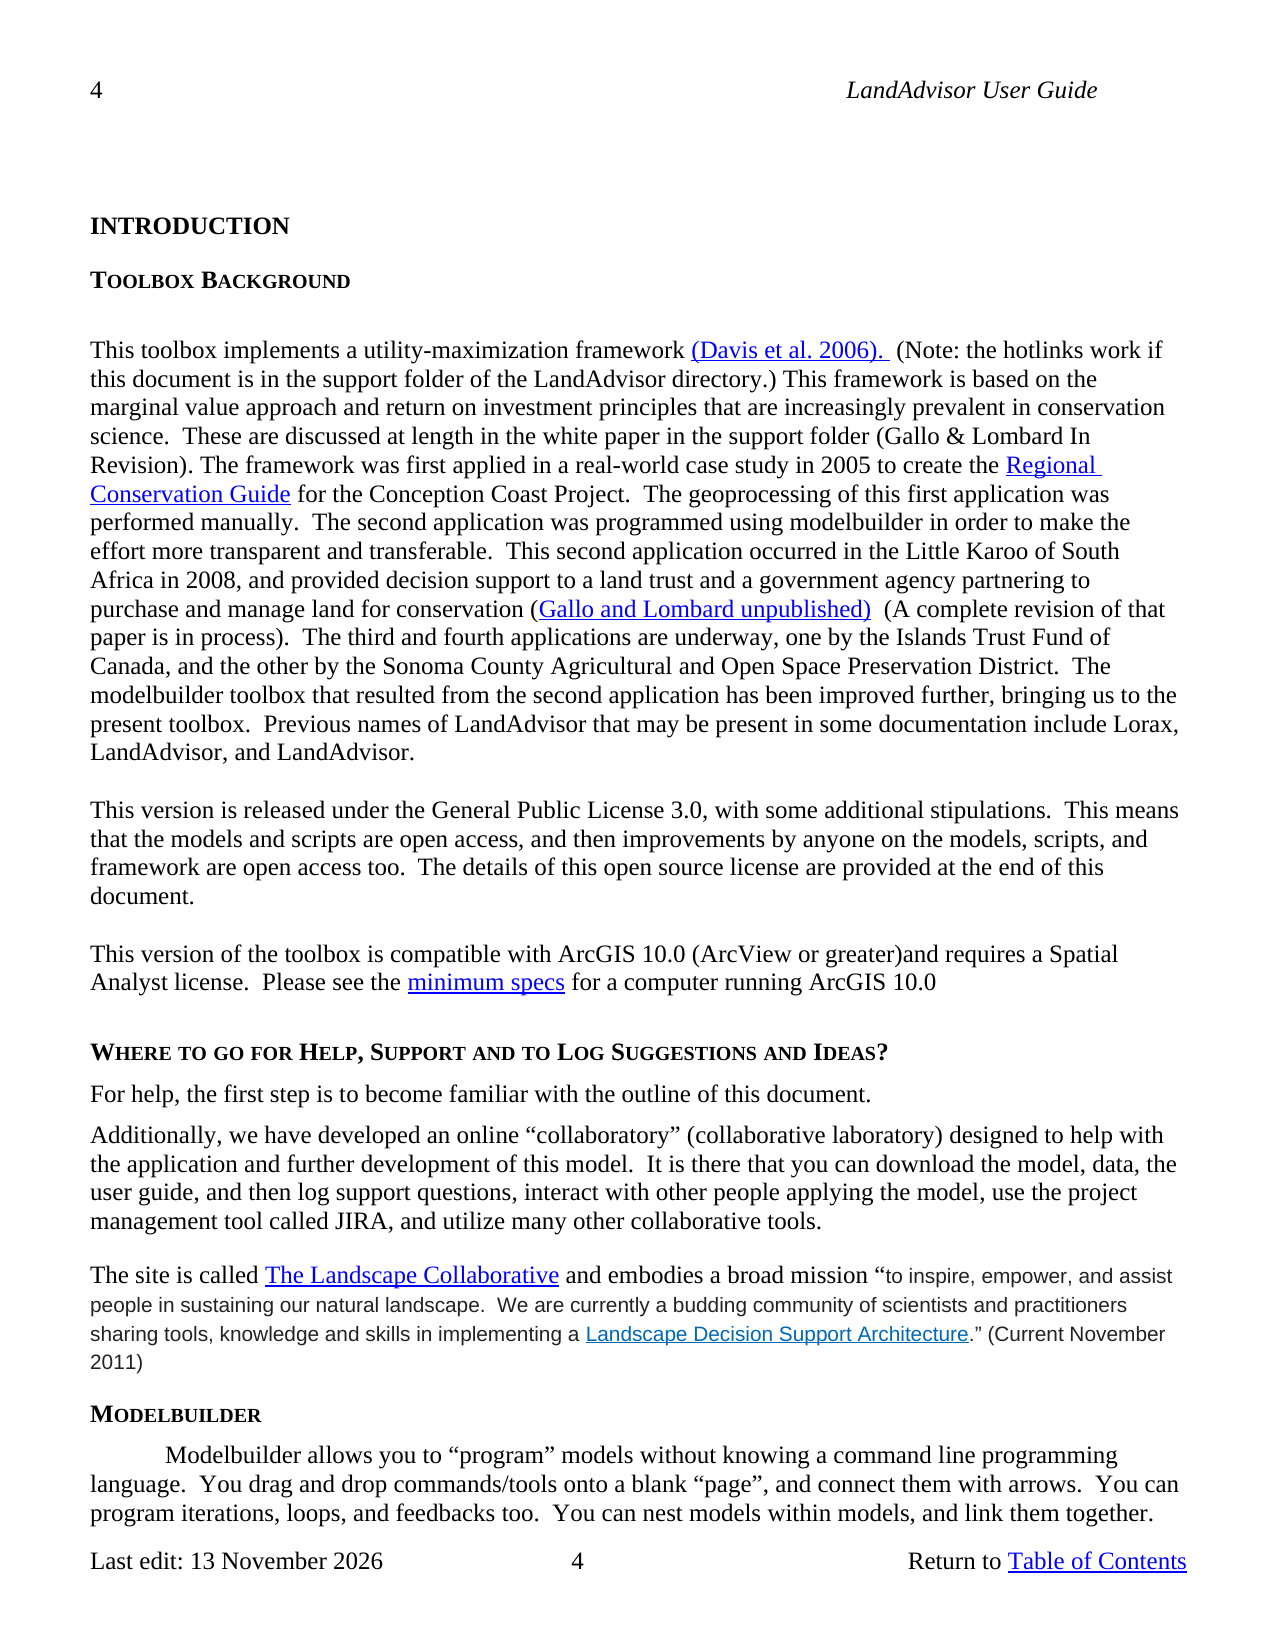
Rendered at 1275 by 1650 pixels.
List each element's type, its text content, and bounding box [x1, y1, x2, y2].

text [90, 1440, 1185, 1526]
text Introduction [90, 211, 1185, 240]
text For help, the first step is to become familiar with the outline of this document. [90, 1079, 1185, 1107]
text Toolbox Background [90, 265, 1185, 294]
text The site is called The Landscape Collaborative and embodies a broad mission “to inspire, empower, and assist people in sustaining our natural landscape. We are currently a budding community of scientists and practitioners sharing tools, knowledge and skills in implementing a Landscape Decision Support Architecture.” (Current November 2011) [90, 1260, 1185, 1374]
text This toolbox implements a utility-maximization framework (Davis et al. 2006). (Note: the hotlinks work if this document is in the support folder of the LandAdvisor directory.) This framework is based on the marginal value approach and return on investment principles that are increasingly prevalent in conservation science. These are discussed at length in the white paper in the support folder (Gallo & Lombard In Revision). The framework was first applied in a real-world case study in 2005 to create the Regional Conservation Guide for the Conception Coast Project. The geoprocessing of this first application was performed manually. The second application was programmed using modelbuilder in order to make the effort more transparent and transferable. This second application occurred in the Little Karoo of South Africa in 2008, and provided decision support to a land trust and a government agency partnering to purchase and manage land for conservation (Gallo and Lombard unpublished) (A complete revision of that paper is in process). The third and fourth applications are underway, one by the Islands Trust Fund of Canada, and the other by the Sonoma County Agricultural and Open Space Preservation District. The modelbuilder toolbox that resulted from the second application has been improved further, bringing us to the present toolbox. Previous names of LandAdvisor that may be present in some documentation include Lorax, LandAdvisor, and LandAdvisor. [90, 335, 1185, 766]
text Where to go for Help, Support and to Log Suggestions and Ideas? [90, 1037, 1185, 1066]
text Modelbuilder [90, 1399, 1185, 1428]
text This version is released under the General Public License 3.0, with some additional stipulations. This means that the models and scripts are open access, and then improvements by anyone on the models, scripts, and framework are open access too. The details of this open source license are provided at the end of this document. [90, 795, 1185, 910]
text Additionally, we have developed an online “collaboratory” (collaborative laboratory) designed to help with the application and further development of this model. It is there that you can download the model, data, the user guide, and then log support questions, interact with other people applying the model, use the project management tool called JIRA, and utilize many other collaborative tools. [90, 1120, 1185, 1235]
text This version of the toolbox is compatible with ArcGIS 10.0 (ArcView or greater)and requires a Spatial Analyst license. Please see the minimum specs for a computer running ArcGIS 10.0 [90, 939, 1185, 996]
